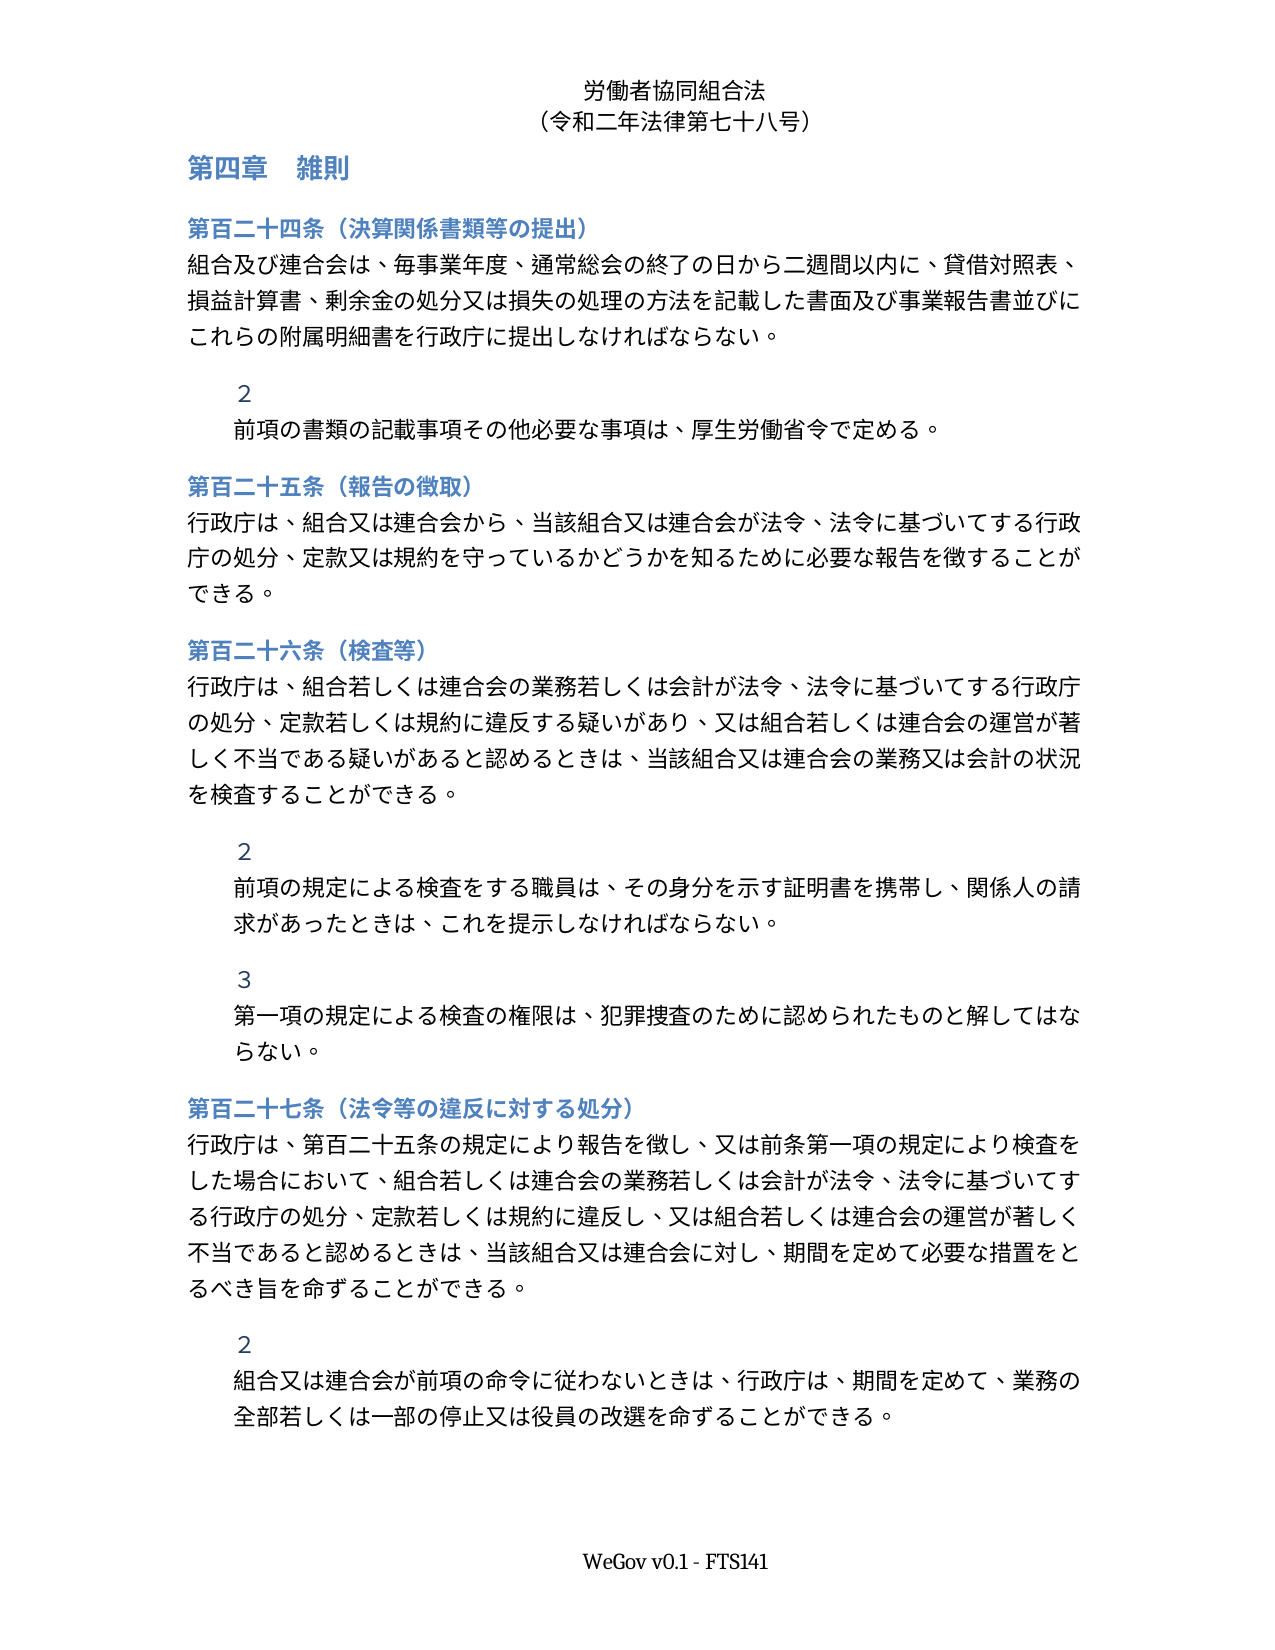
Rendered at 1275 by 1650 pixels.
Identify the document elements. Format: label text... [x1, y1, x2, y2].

subtitle 第百二十四条（決算関係書類等の提出） [187, 213, 1087, 244]
text 組合又は連合会が前項の命令に従わないときは、行政庁は、期間を定めて、業務の全部若しくは一部の停止又は役員の改選を命ずることができる。 [233, 1365, 1087, 1432]
text 行政庁は、第百二十五条の規定により報告を徴し、又は前条第一項の規定により検査をした場合において、組合若しくは連合会の業務若しくは会計が法令、法令に基づいてする行政庁の処分、定款若しくは規約に違反し、又は組合若しくは連合会の運営が著しく不当であると認めるときは、当該組合又は連合会に対し、期間を定めて必要な措置をとるべき旨を命ずることができる。 [187, 1129, 1087, 1304]
text 組合及び連合会は、毎事業年度、通常総会の終了の日から二週間以内に、貸借対照表、損益計算書、剰余金の処分又は損失の処理の方法を記載した書面及び事業報告書並びにこれらの附属明細書を行政庁に提出しなければならない。 [187, 249, 1087, 352]
subtitle ２ [233, 378, 1087, 409]
subtitle ２ [233, 836, 1087, 867]
text 第一項の規定による検査の権限は、犯罪捜査のために認められたものと解してはならない。 [233, 1000, 1087, 1067]
subtitle 第百二十六条（検査等） [187, 635, 1087, 666]
text 前項の規定による検査をする職員は、その身分を示す証明書を携帯し、関係人の請求があったときは、これを提示しなければならない。 [233, 872, 1087, 939]
text 前項の書類の記載事項その他必要な事項は、厚生労働省令で定める。 [233, 414, 1087, 445]
text 行政庁は、組合若しくは連合会の業務若しくは会計が法令、法令に基づいてする行政庁の処分、定款若しくは規約に違反する疑いがあり、又は組合若しくは連合会の運営が著しく不当である疑いがあると認めるときは、当該組合又は連合会の業務又は会計の状況を検査することができる。 [187, 671, 1087, 810]
subtitle 第四章 雑則 [187, 150, 1087, 187]
subtitle 第百二十五条（報告の徴取） [187, 471, 1087, 502]
subtitle ３ [233, 964, 1087, 996]
subtitle ２ [233, 1329, 1087, 1361]
text 行政庁は、組合又は連合会から、当該組合又は連合会が法令、法令に基づいてする行政庁の処分、定款又は規約を守っているかどうかを知るために必要な報告を徴することができる。 [187, 506, 1087, 609]
subtitle 第百二十七条（法令等の違反に対する処分） [187, 1093, 1087, 1124]
